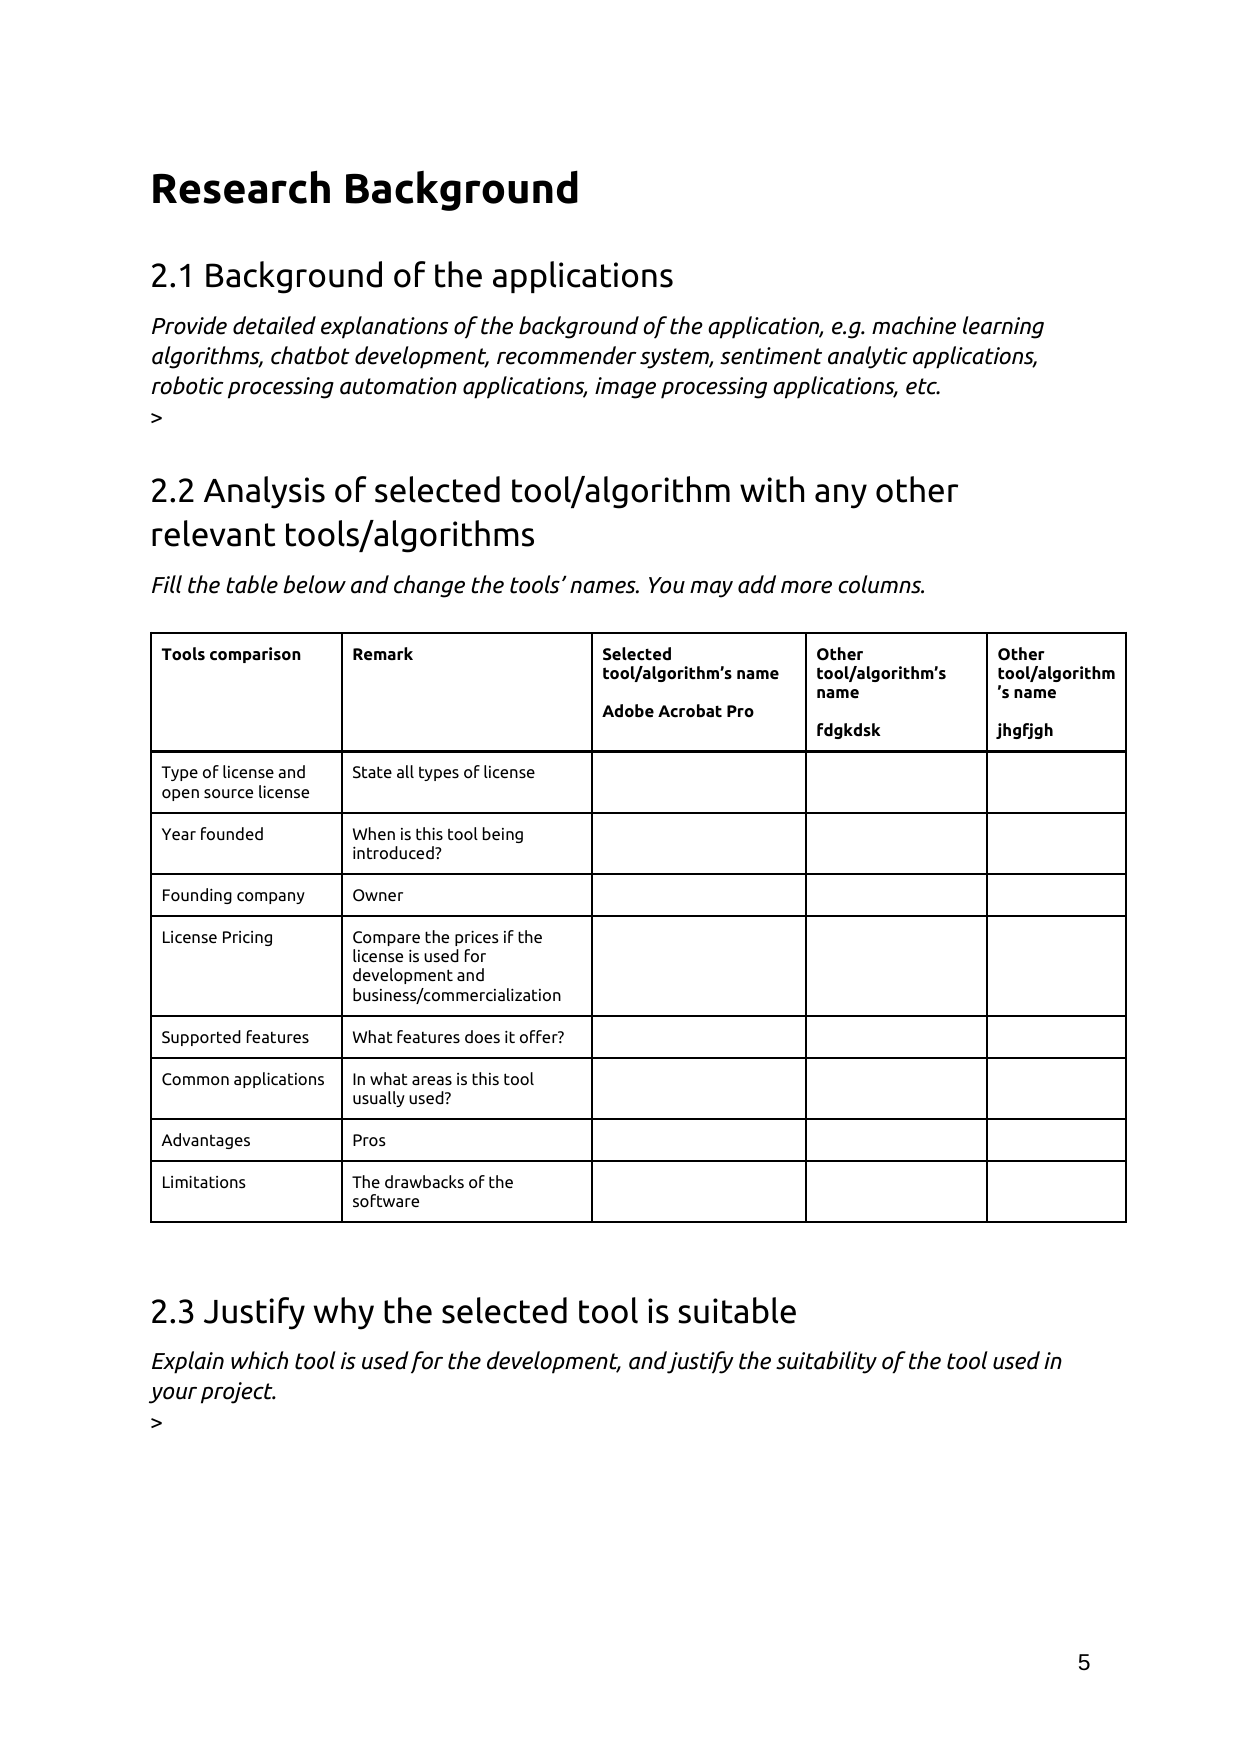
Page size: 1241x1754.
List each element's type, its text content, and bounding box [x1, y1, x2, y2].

table_cell [807, 1059, 986, 1118]
table_cell [988, 917, 1125, 1014]
table_cell State all types of license [343, 753, 591, 812]
text > [150, 1408, 1090, 1434]
table_cell [988, 875, 1125, 915]
subtitle 2.2 Analysis of selected tool/algorithm with any other relevant tools/algorithms [150, 471, 1090, 553]
table_header Selected tool/algorithm’s name Adobe Acrobat Pro [593, 634, 805, 750]
table_cell [807, 917, 986, 1014]
table_cell Compare the prices if the license is used for development and business/commercialization [343, 917, 591, 1014]
subtitle Research Background [150, 163, 1090, 211]
text Explain which tool is used for the development, and justify the suitability of the tool used in your project. [150, 1348, 1090, 1404]
table_cell Year founded [152, 814, 341, 873]
table_cell [807, 1120, 986, 1160]
table_cell [807, 875, 986, 915]
table_cell [807, 753, 986, 812]
table_cell When is this tool being introduced? [343, 814, 591, 873]
table_cell [593, 753, 805, 812]
table_cell In what areas is this tool usually used? [343, 1059, 591, 1118]
subtitle 2.3 Justify why the selected tool is suitable [150, 1291, 1090, 1329]
table_cell [593, 1059, 805, 1118]
table_cell Supported features [152, 1017, 341, 1057]
table_cell [593, 917, 805, 1014]
table_cell License Pricing [152, 917, 341, 1014]
table_cell The drawbacks of the software [343, 1162, 591, 1221]
table_header Other tool/algorithm’s name jhgfjgh [988, 634, 1125, 750]
table_header Tools comparison [152, 634, 341, 750]
table_cell [988, 1059, 1125, 1118]
table_cell Founding company [152, 875, 341, 915]
table_cell Pros [343, 1120, 591, 1160]
table_cell Limitations [152, 1162, 341, 1221]
table_cell [593, 1120, 805, 1160]
table_cell Advantages [152, 1120, 341, 1160]
table_cell [807, 1162, 986, 1221]
table_cell Owner [343, 875, 591, 915]
table_cell [593, 1162, 805, 1221]
table_cell [988, 753, 1125, 812]
table_cell [593, 875, 805, 915]
table_cell [988, 1120, 1125, 1160]
table_cell Common applications [152, 1059, 341, 1118]
table_cell [593, 814, 805, 873]
table_header Remark [343, 634, 591, 750]
table_header Other tool/algorithm’s name fdgkdsk [807, 634, 986, 750]
table_cell [988, 1162, 1125, 1221]
text > [150, 403, 1090, 429]
table_cell [988, 814, 1125, 873]
table_cell [807, 1017, 986, 1057]
subtitle 2.1 Background of the applications [150, 256, 1090, 294]
table_cell [593, 1017, 805, 1057]
table_cell Type of license and open source license [152, 753, 341, 812]
text Provide detailed explanations of the background of the application, e.g. machine learning algorithms, chatbot development, recommender system, sentiment analytic applications, robotic processing automation applications, image processing applications, etc. [150, 312, 1090, 399]
table_cell [807, 814, 986, 873]
table_cell [988, 1017, 1125, 1057]
table_cell What features does it offer? [343, 1017, 591, 1057]
text Fill the table below and change the tools’ names. You may add more columns. [150, 571, 1090, 598]
